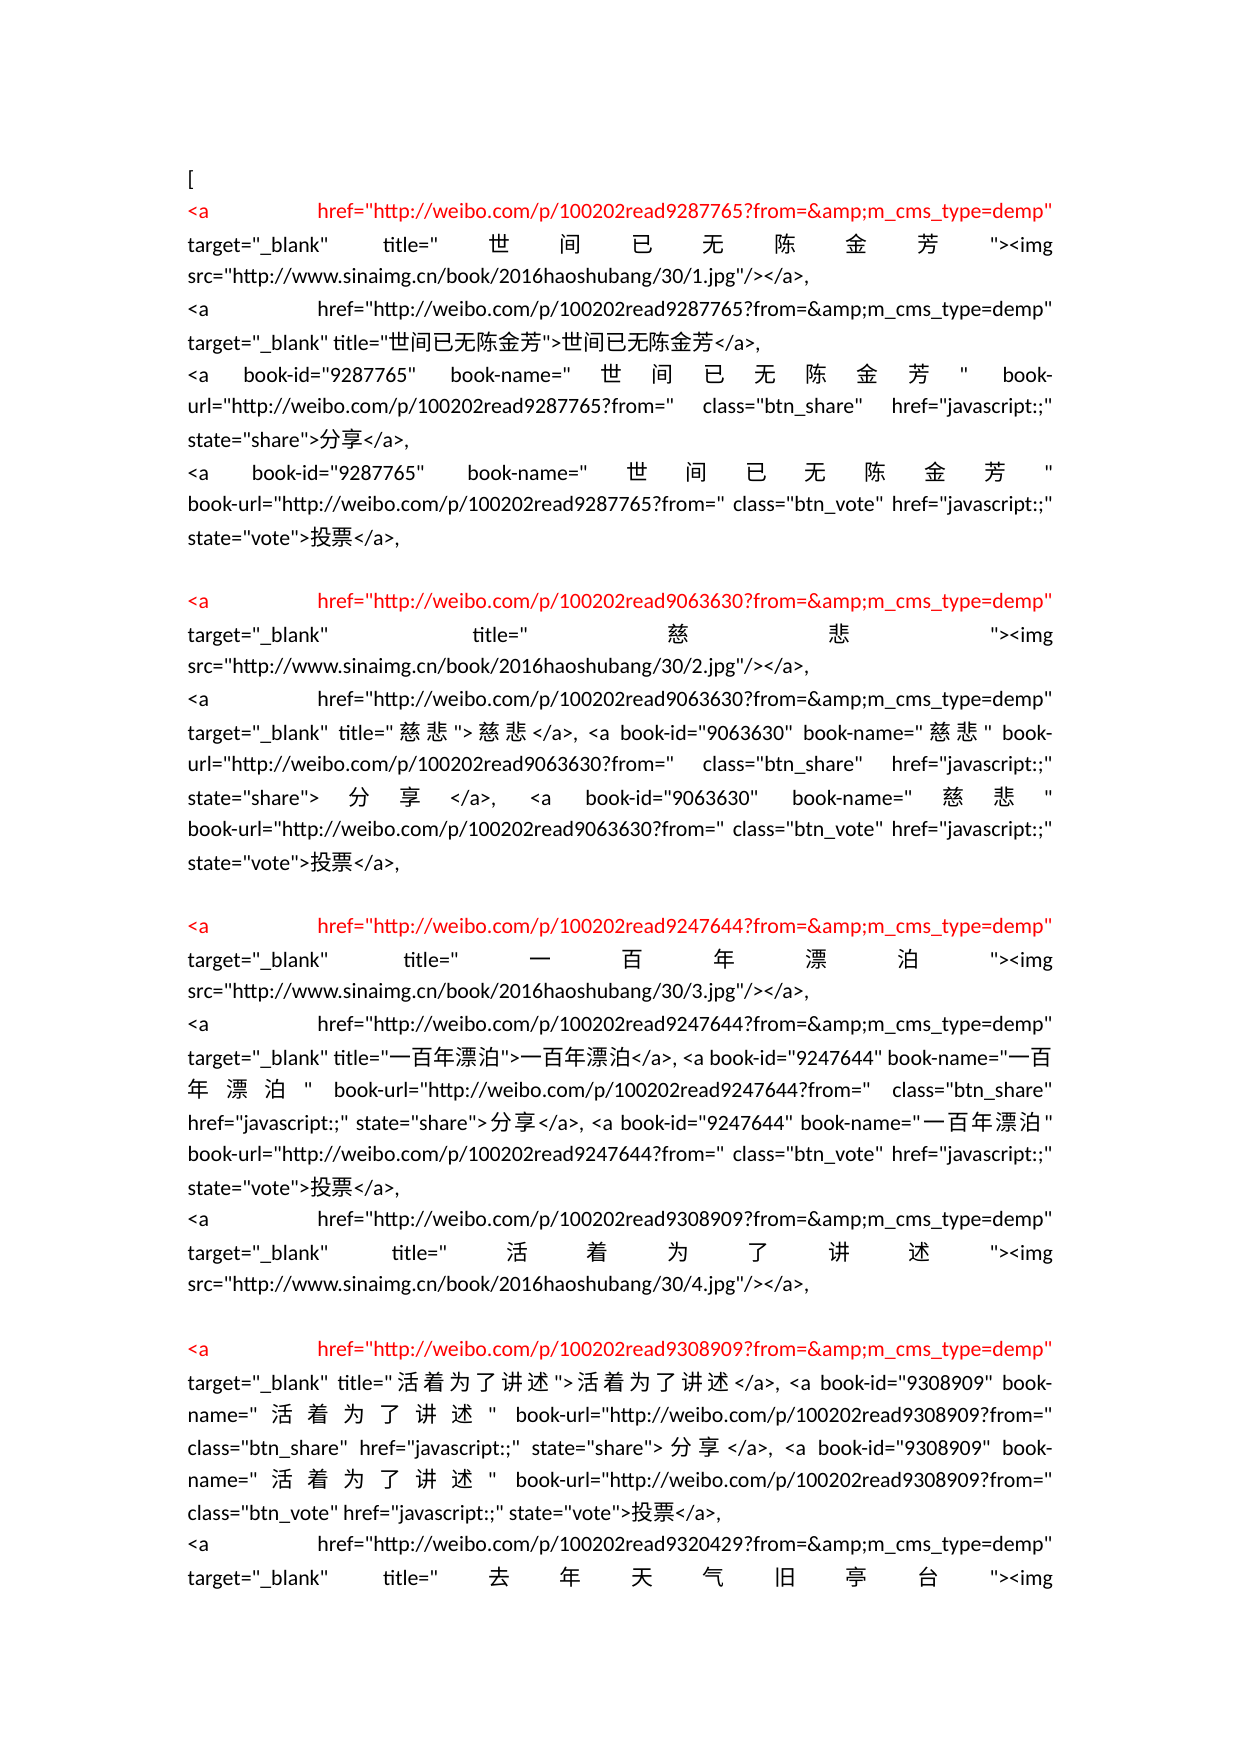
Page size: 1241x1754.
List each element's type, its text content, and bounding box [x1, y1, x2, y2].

text <a href="http://weibo.com/p/100202read9308909?from=&amp;m_cms_type=demp" target="_blank" title="活着为了讲述">活着为了讲述</a>, <a book-id="9308909" book-name="活着为了讲述" book-url="http://weibo.com/p/100202read9308909?from=" class="btn_share" href="javascript:;" state="share">分享</a>, <a book-id="9308909" book-name="活着为了讲述" book-url="http://weibo.com/p/100202read9308909?from=" class="btn_vote" href="javascript:;" state="vote">投票</a>, [187, 1332, 1053, 1527]
text <a book-id="9287765" book-name="世间已无陈金芳" book-url="http://weibo.com/p/100202read9287765?from=" class="btn_share" href="javascript:;" state="share">分享</a>, [187, 357, 1053, 454]
text <a href="http://weibo.com/p/100202read9308909?from=&amp;m_cms_type=demp" target="_blank" title="活着为了讲述"><img src="http://www.sinaimg.cn/book/2016haoshubang/30/4.jpg"/></a>, [187, 1202, 1053, 1299]
text <a href="http://weibo.com/p/100202read9247644?from=&amp;m_cms_type=demp" target="_blank" title="一百年漂泊">一百年漂泊</a>, <a book-id="9247644" book-name="一百年漂泊" book-url="http://weibo.com/p/100202read9247644?from=" class="btn_share" href="javascript:;" state="share">分享</a>, <a book-id="9247644" book-name="一百年漂泊" book-url="http://weibo.com/p/100202read9247644?from=" class="btn_vote" href="javascript:;" state="vote">投票</a>, [187, 1007, 1053, 1202]
text <a href="http://weibo.com/p/100202read9063630?from=&amp;m_cms_type=demp" target="_blank" title="慈悲"><img src="http://www.sinaimg.cn/book/2016haoshubang/30/2.jpg"/></a>, [187, 584, 1053, 682]
text <a href="http://weibo.com/p/100202read9063630?from=&amp;m_cms_type=demp" target="_blank" title="慈悲">慈悲</a>, <a book-id="9063630" book-name="慈悲" book-url="http://weibo.com/p/100202read9063630?from=" class="btn_share" href="javascript:;" state="share">分享</a>, <a book-id="9063630" book-name="慈悲" book-url="http://weibo.com/p/100202read9063630?from=" class="btn_vote" href="javascript:;" state="vote">投票</a>, [187, 682, 1053, 877]
text <a href="http://weibo.com/p/100202read9287765?from=&amp;m_cms_type=demp" target="_blank" title="世间已无陈金芳"><img src="http://www.sinaimg.cn/book/2016haoshubang/30/1.jpg"/></a>, [187, 194, 1053, 292]
text <a href="http://weibo.com/p/100202read9287765?from=&amp;m_cms_type=demp" target="_blank" title="世间已无陈金芳">世间已无陈金芳</a>, [187, 292, 1053, 357]
text <a book-id="9287765" book-name="世间已无陈金芳" book-url="http://weibo.com/p/100202read9287765?from=" class="btn_vote" href="javascript:;" state="vote">投票</a>, [187, 454, 1053, 552]
text <a href="http://weibo.com/p/100202read9247644?from=&amp;m_cms_type=demp" target="_blank" title="一百年漂泊"><img src="http://www.sinaimg.cn/book/2016haoshubang/30/3.jpg"/></a>, [187, 909, 1053, 1007]
text [ [187, 162, 1053, 194]
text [187, 1527, 1053, 1592]
